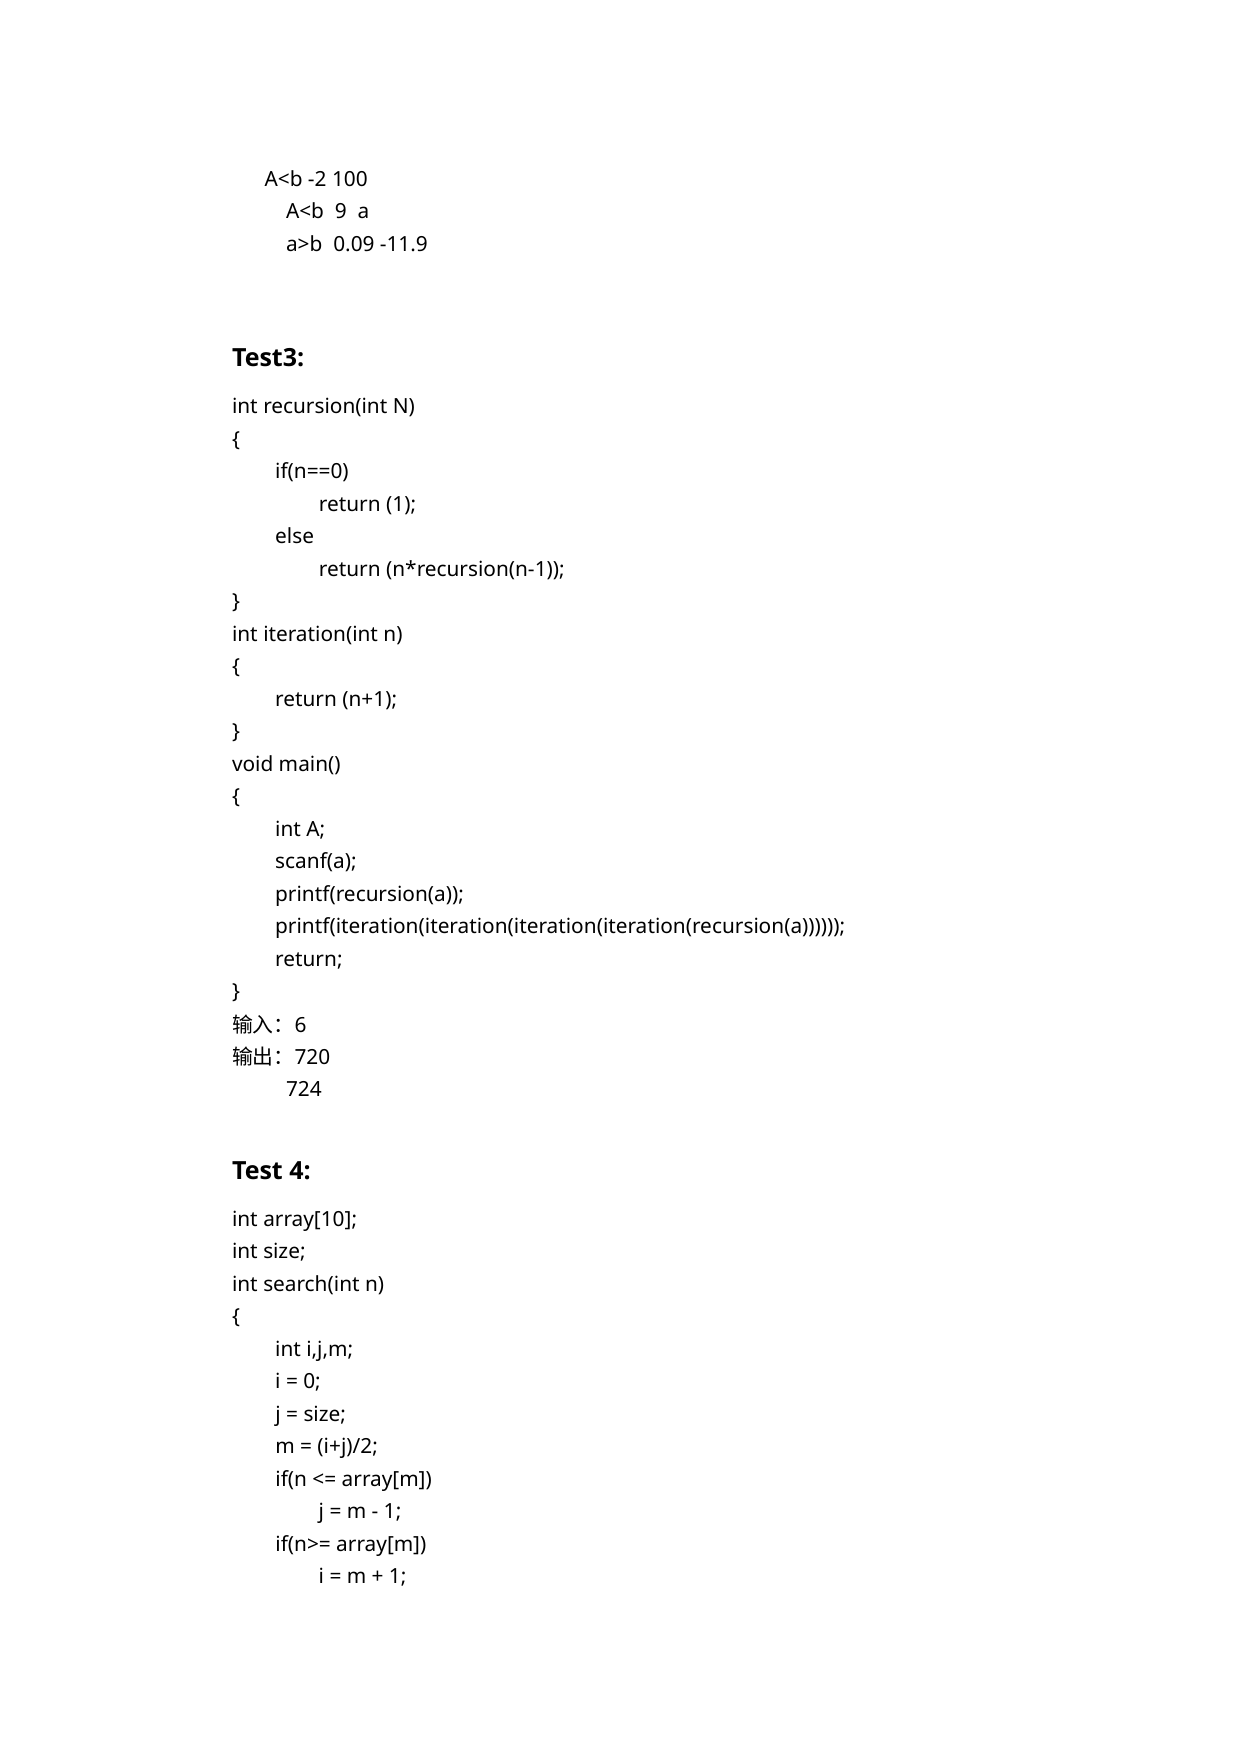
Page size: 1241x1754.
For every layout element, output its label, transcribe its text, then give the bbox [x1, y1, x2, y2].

text int recursion(int N) [232, 389, 1053, 422]
text { [232, 649, 1053, 682]
text printf(iteration(iteration(iteration(iteration(recursion(a)))))); [232, 909, 1053, 942]
text if(n>= array[m]) [232, 1527, 1053, 1559]
text 输出：720 [232, 1039, 1053, 1072]
text void main() [232, 747, 1053, 779]
text printf(recursion(a)); [232, 877, 1053, 909]
text j = m - 1; [232, 1494, 1053, 1527]
text { [232, 1299, 1053, 1332]
text Test3: [232, 324, 1053, 389]
text if(n==0) [232, 454, 1053, 487]
text return (n*recursion(n-1)); [232, 552, 1053, 584]
text } [232, 974, 1053, 1007]
text int size; [232, 1234, 1053, 1267]
text if(n <= array[m]) [232, 1462, 1053, 1494]
text int search(int n) [232, 1267, 1053, 1299]
text j = size; [232, 1397, 1053, 1429]
text return (n+1); [232, 682, 1053, 714]
text } [232, 714, 1053, 747]
text { [232, 422, 1053, 454]
text i = m + 1; [232, 1559, 1053, 1592]
text int iteration(int n) [232, 617, 1053, 649]
text else [232, 519, 1053, 552]
text int array[10]; [232, 1202, 1053, 1234]
text i = 0; [232, 1364, 1053, 1397]
text a>b 0.09 -11.9 [232, 227, 1053, 259]
text A<b -2 100 [232, 162, 1053, 194]
text { [232, 779, 1053, 812]
text 输入：6 [232, 1007, 1053, 1039]
text } [232, 584, 1053, 617]
text return (1); [232, 487, 1053, 519]
text m = (i+j)/2; [232, 1429, 1053, 1462]
text return; [232, 942, 1053, 974]
text Test 4: [232, 1137, 1053, 1202]
text scanf(a); [232, 844, 1053, 877]
text A<b 9 a [232, 194, 1053, 227]
text int A; [232, 812, 1053, 844]
text int i,j,m; [232, 1332, 1053, 1364]
text 724 [232, 1072, 1053, 1104]
